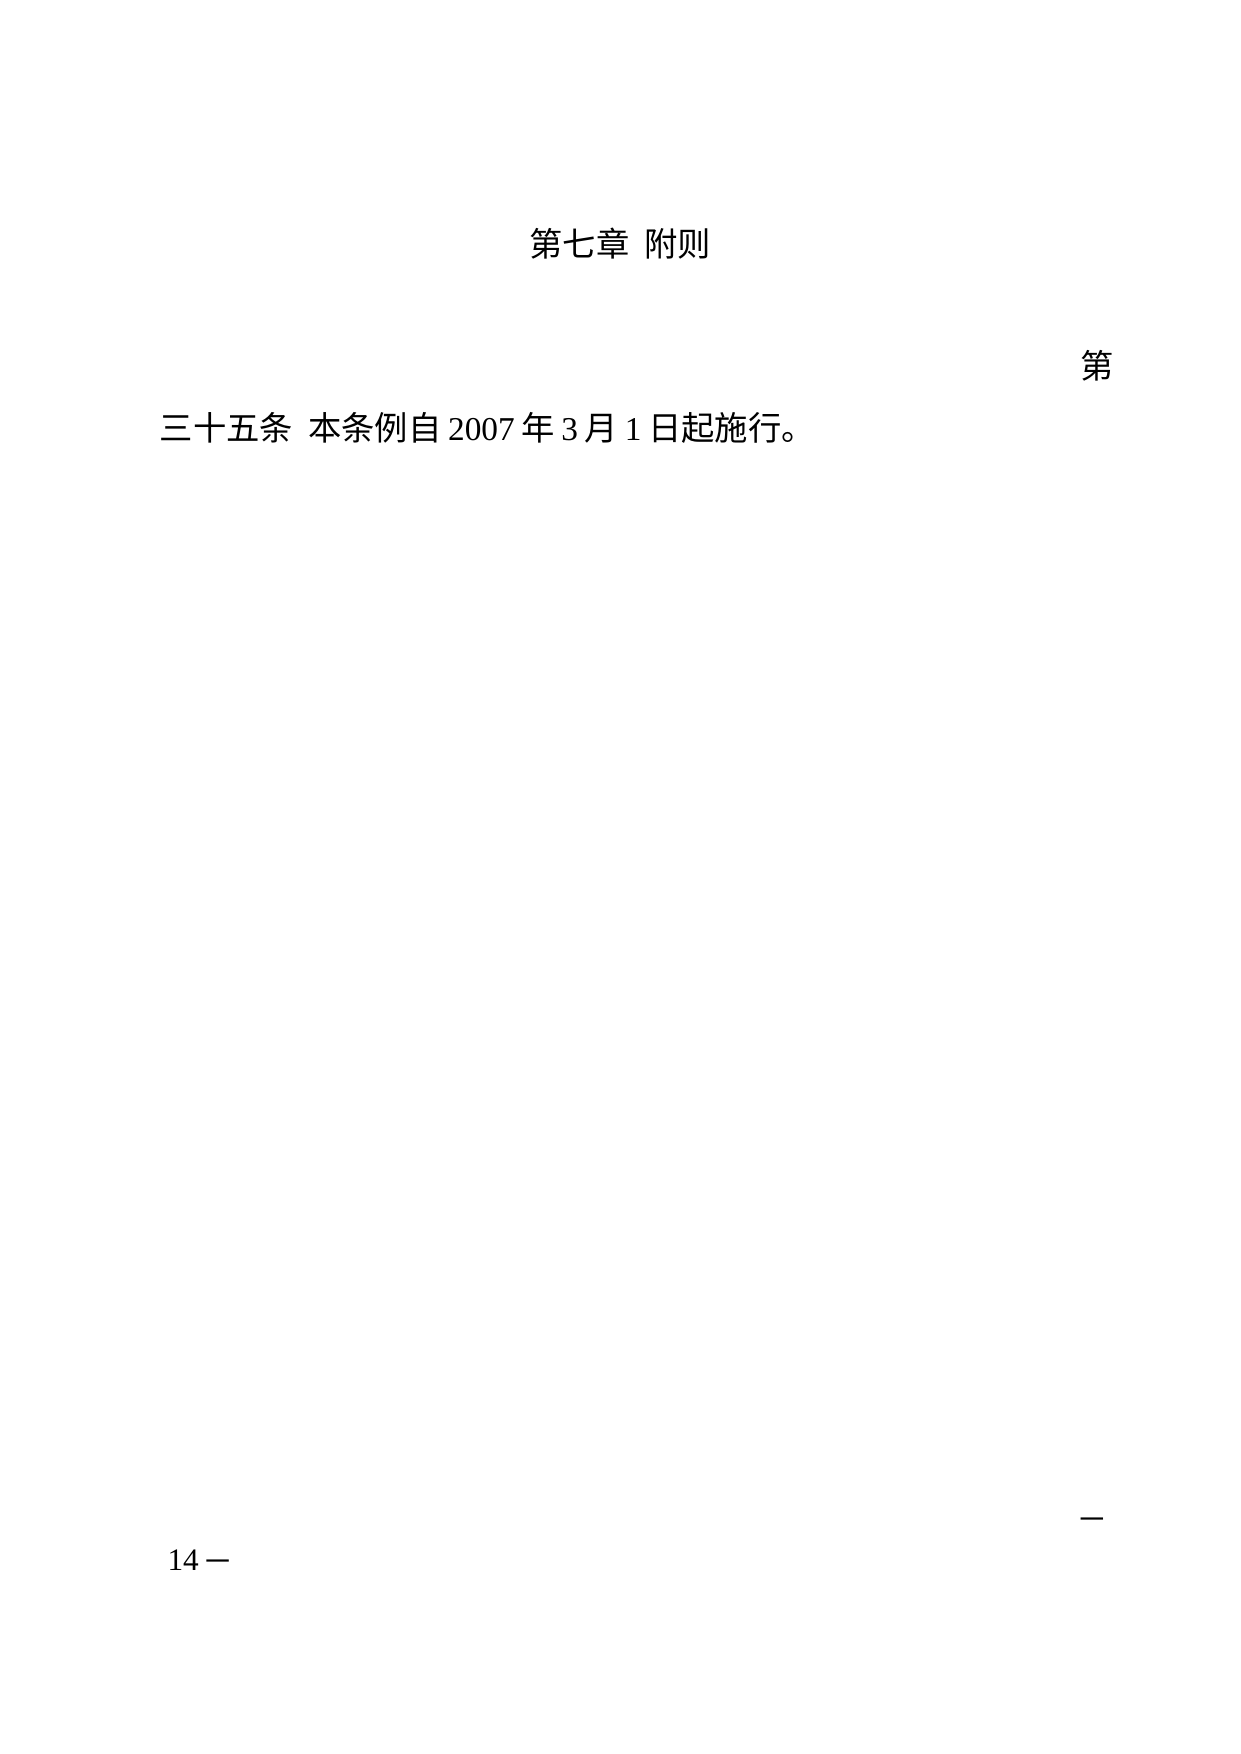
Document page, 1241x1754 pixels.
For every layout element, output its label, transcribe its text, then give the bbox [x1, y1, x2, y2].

text 第七章 附则 [159, 207, 1081, 268]
text 第三十五条 本条例自2007年3月1日起施行。 [159, 330, 1081, 453]
